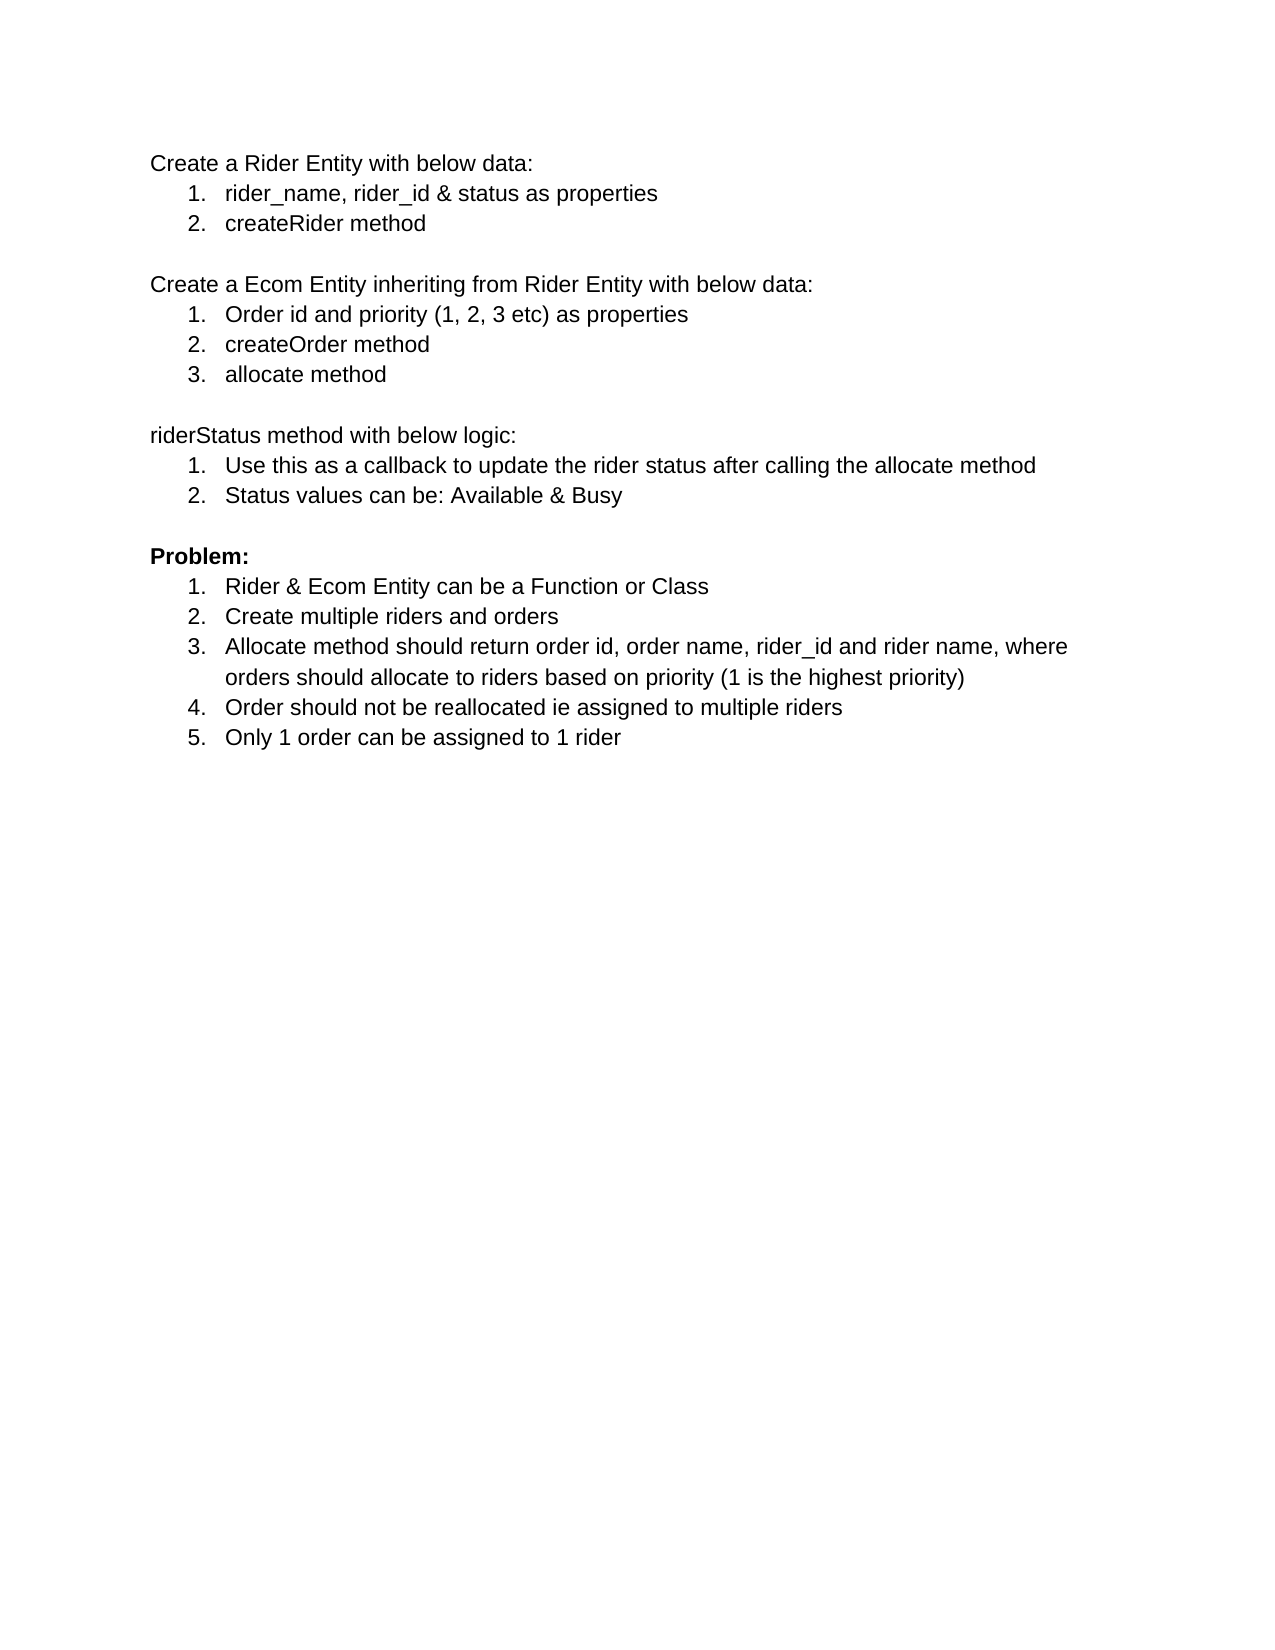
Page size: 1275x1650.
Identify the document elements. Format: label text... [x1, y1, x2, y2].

text Create a Rider Entity with below data: [150, 150, 1125, 176]
list Create multiple riders and orders [187, 603, 1125, 629]
list Order should not be reallocated ie assigned to multiple riders [187, 694, 1125, 720]
list rider_name, rider_id & status as properties [187, 180, 1125, 207]
list createOrder method [187, 331, 1125, 358]
list Status values can be: Available & Busy [187, 482, 1125, 509]
list allocate method [187, 361, 1125, 388]
list Order id and priority (1, 2, 3 etc) as properties [187, 301, 1125, 327]
text Create a Ecom Entity inheriting from Rider Entity with below data: [150, 271, 1125, 297]
list Only 1 order can be assigned to 1 rider [187, 724, 1125, 750]
list Use this as a callback to update the rider status after calling the allocate method [187, 452, 1125, 478]
list createRider method [187, 210, 1125, 237]
list Rider & Ecom Entity can be a Function or Class [187, 573, 1125, 599]
list Allocate method should return order id, order name, rider_id and rider name, where orders should allocate to riders based on priority (1 is the highest priority) [187, 633, 1125, 690]
text Problem: [150, 543, 1125, 569]
text riderStatus method with below logic: [150, 422, 1125, 448]
